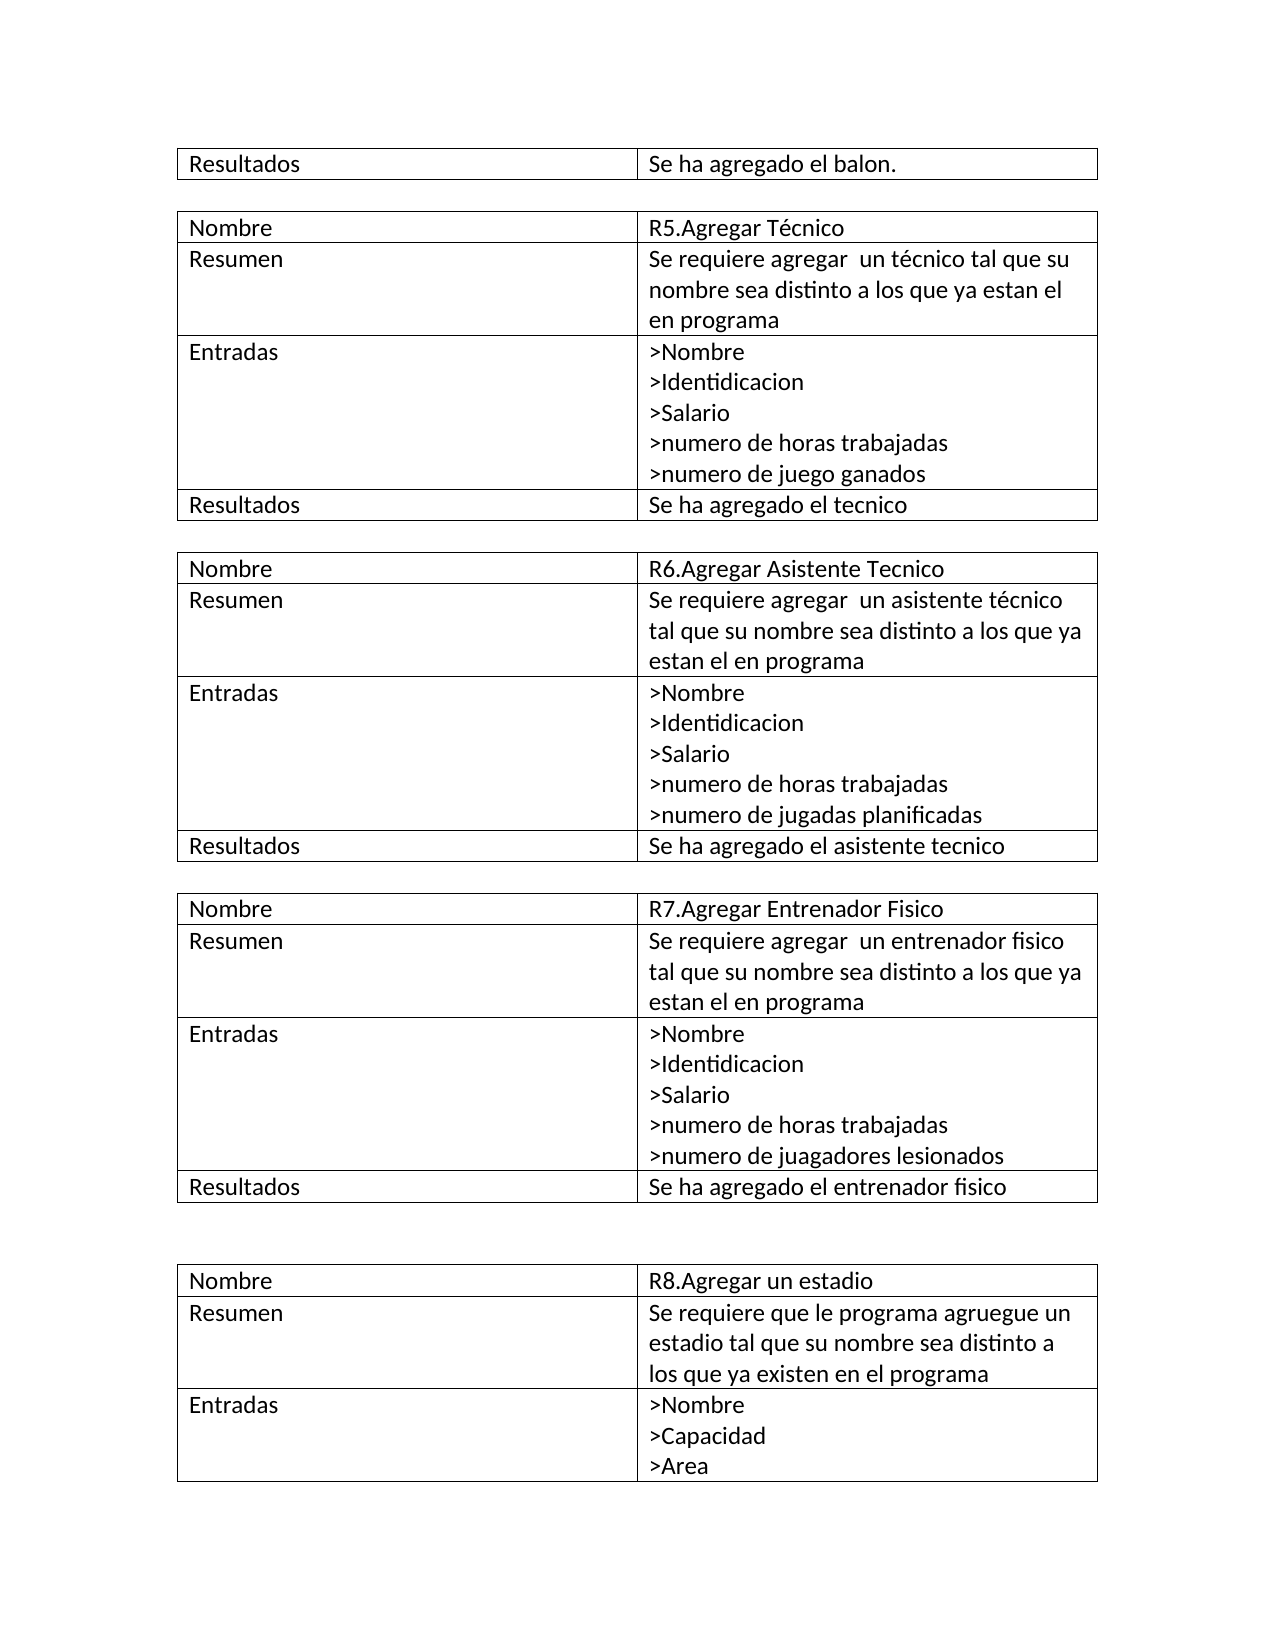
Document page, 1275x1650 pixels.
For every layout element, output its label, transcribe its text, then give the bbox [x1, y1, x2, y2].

table_cell Entradas [178, 677, 637, 829]
table_header Nombre [178, 212, 637, 242]
table_header R6.Agregar Asistente Tecnico [638, 553, 1097, 583]
table_header R5.Agregar Técnico [638, 212, 1097, 242]
table_cell Se requiere agregar un técnico tal que su nombre sea distinto a los que ya estan el en programa [638, 243, 1097, 335]
table_cell Se ha agregado el tecnico [638, 490, 1097, 520]
table_cell Resumen [178, 925, 637, 1017]
table_cell Entradas [178, 1018, 637, 1170]
table_cell Se ha agregado el entrenador fisico [638, 1171, 1097, 1202]
table_header R8.Agregar un estadio [638, 1265, 1097, 1296]
table_cell Se ha agregado el balon. [638, 149, 1097, 179]
table_cell Resultados [178, 149, 637, 179]
table_header Nombre [178, 894, 637, 924]
table_cell Resultados [178, 1171, 637, 1202]
table_cell Entradas [178, 336, 637, 488]
table_header Nombre [178, 553, 637, 583]
table_cell >Nombre >Identidicacion >Salario >numero de horas trabajadas >numero de juego ganados [638, 336, 1097, 488]
table_header R7.Agregar Entrenador Fisico [638, 894, 1097, 924]
table_cell Resumen [178, 243, 637, 335]
table_cell Se requiere que le programa agruegue un estadio tal que su nombre sea distinto a los que ya existen en el programa [638, 1297, 1097, 1388]
table_cell Resumen [178, 1297, 637, 1388]
table_cell Resultados [178, 831, 637, 861]
table_cell >Nombre >Capacidad >Area [638, 1389, 1097, 1481]
table_cell Se requiere agregar un entrenador fisico tal que su nombre sea distinto a los que ya estan el en programa [638, 925, 1097, 1017]
table_cell Se requiere agregar un asistente técnico tal que su nombre sea distinto a los que ya estan el en programa [638, 584, 1097, 676]
table_cell Resultados [178, 490, 637, 520]
table_cell >Nombre >Identidicacion >Salario >numero de horas trabajadas >numero de jugadas planificadas [638, 677, 1097, 829]
table_cell >Nombre >Identidicacion >Salario >numero de horas trabajadas >numero de juagadores lesionados [638, 1018, 1097, 1170]
table_cell Resumen [178, 584, 637, 676]
table_cell Entradas [178, 1389, 637, 1481]
table_cell Se ha agregado el asistente tecnico [638, 831, 1097, 861]
table_header Nombre [178, 1265, 637, 1296]
